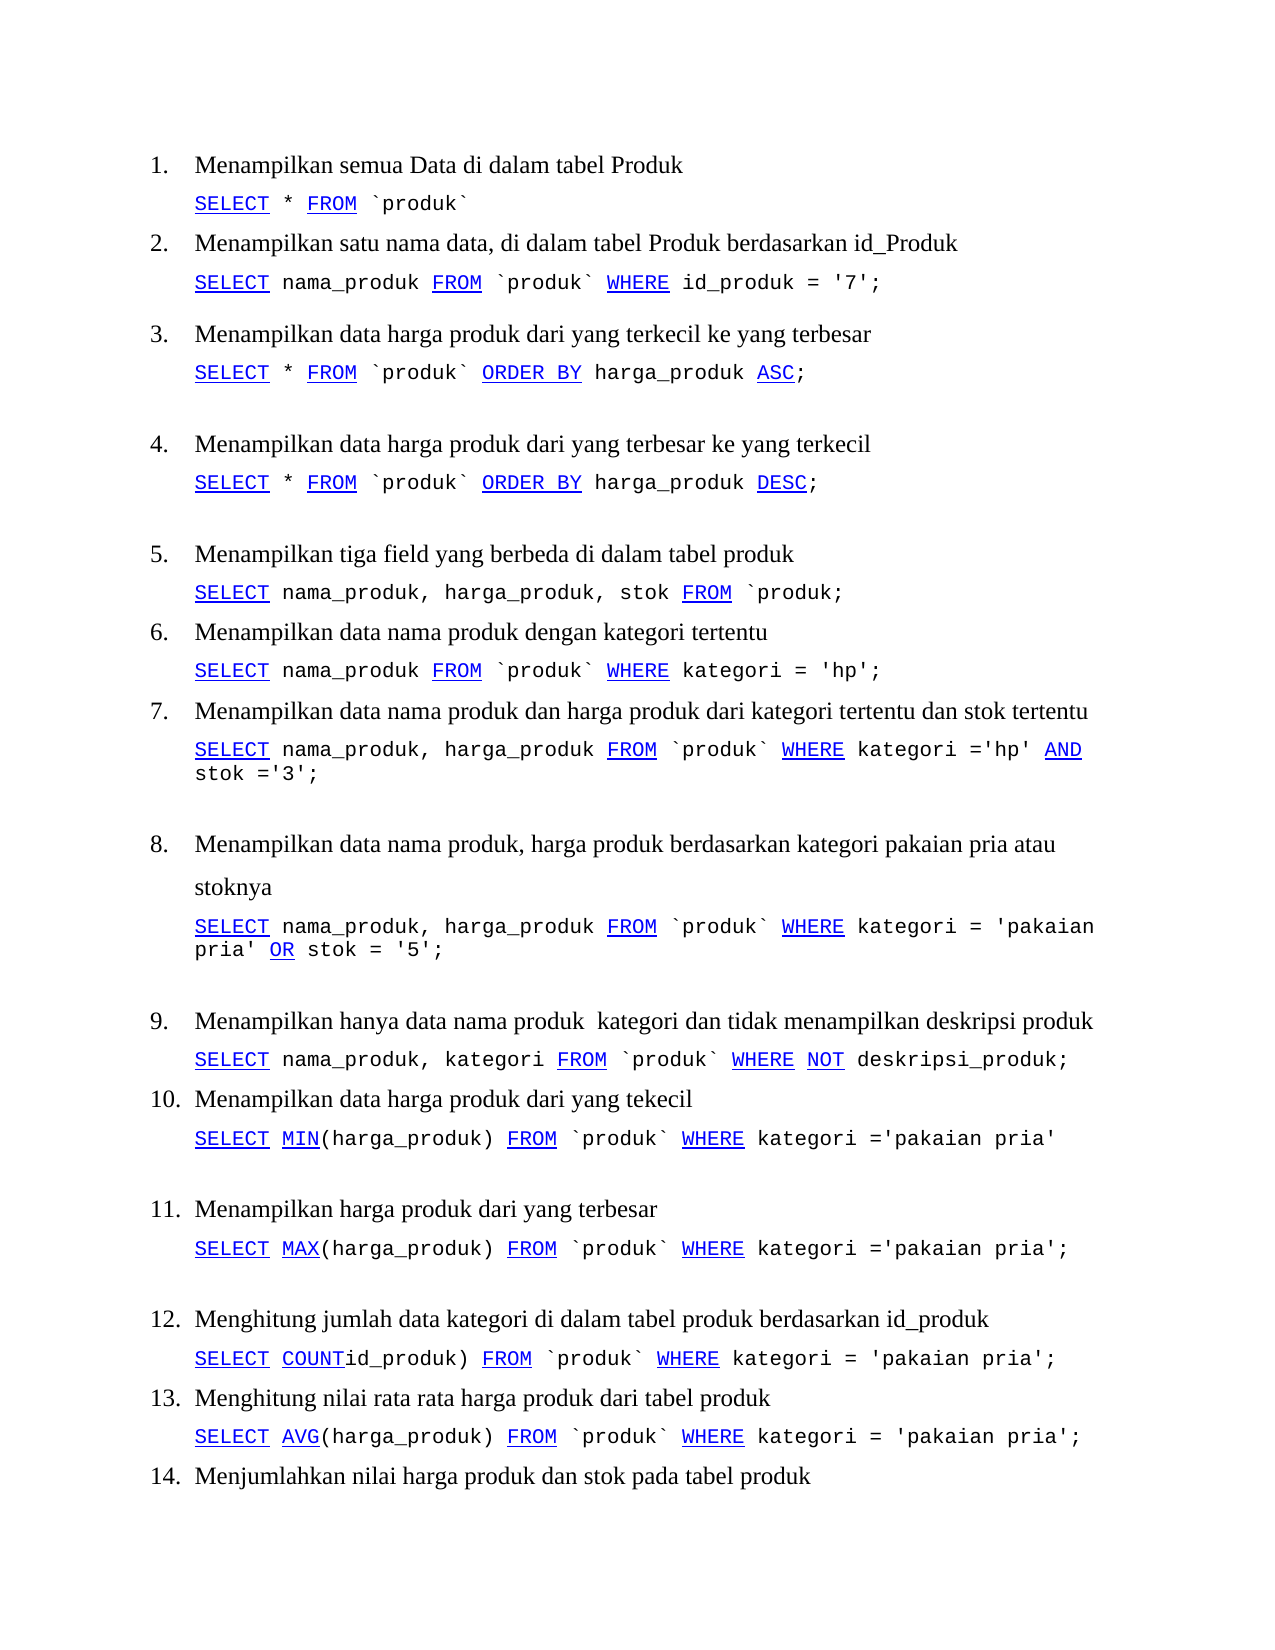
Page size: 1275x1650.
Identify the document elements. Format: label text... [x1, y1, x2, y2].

text SELECT * FROM `produk` ORDER BY harga_produk DESC; [194, 472, 1125, 496]
list Menampilkan harga produk dari yang terbesar [150, 1194, 1125, 1223]
list Menampilkan hanya data nama produk kategori dan tidak menampilkan deskripsi produk [150, 1006, 1125, 1035]
list Menampilkan data harga produk dari yang terkecil ke yang terbesar [150, 319, 1125, 348]
list Menampilkan semua Data di dalam tabel Produk [150, 150, 1125, 179]
list Menampilkan data harga produk dari yang terbesar ke yang terkecil [150, 429, 1125, 458]
text SELECT MIN(harga_produk) FROM `produk` WHERE kategori ='pakaian pria' [150, 1128, 1125, 1151]
list Menampilkan data nama produk dengan kategori tertentu [150, 617, 1125, 646]
list Menghitung jumlah data kategori di dalam tabel produk berdasarkan id_produk [150, 1304, 1125, 1333]
list Menampilkan data nama produk dan harga produk dari kategori tertentu dan stok tertentu [150, 696, 1125, 724]
text SELECT MAX(harga_produk) FROM `produk` WHERE kategori ='pakaian pria'; [150, 1238, 1125, 1261]
list SELECT nama_produk FROM `produk` WHERE kategori = 'hp'; [194, 660, 1125, 684]
list Menghitung nilai rata rata harga produk dari tabel produk [150, 1383, 1125, 1412]
text SELECT * FROM `produk` [150, 193, 1125, 217]
list Menampilkan satu nama data, di dalam tabel Produk berdasarkan id_Produk [150, 228, 1125, 257]
list Menampilkan tiga field yang berbeda di dalam tabel produk [150, 539, 1125, 567]
text SELECT nama_produk, harga_produk FROM `produk` WHERE kategori = 'pakaian pria' OR stok = '5'; [194, 916, 1125, 963]
text SELECT * FROM `produk` ORDER BY harga_produk ASC; [194, 362, 1125, 386]
list SELECT nama_produk, kategori FROM `produk` WHERE NOT deskripsi_produk; [194, 1049, 1125, 1073]
list Menampilkan data nama produk, harga produk berdasarkan kategori pakaian pria atau stoknya [150, 829, 1125, 901]
list SELECT AVG(harga_produk) FROM `produk` WHERE kategori = 'pakaian pria'; [194, 1426, 1125, 1450]
text SELECT nama_produk FROM `produk` WHERE id_produk = '7'; [150, 272, 1125, 295]
list Menjumlahkan nilai harga produk dan stok pada tabel produk [150, 1461, 1125, 1490]
list SELECT COUNTid_produk) FROM `produk` WHERE kategori = 'pakaian pria'; [194, 1347, 1125, 1371]
list SELECT nama_produk, harga_produk, stok FROM `produk; [194, 582, 1125, 606]
text SELECT nama_produk, harga_produk FROM `produk` WHERE kategori ='hp' AND stok ='3'; [194, 739, 1125, 786]
list Menampilkan data harga produk dari yang tekecil [150, 1084, 1125, 1113]
